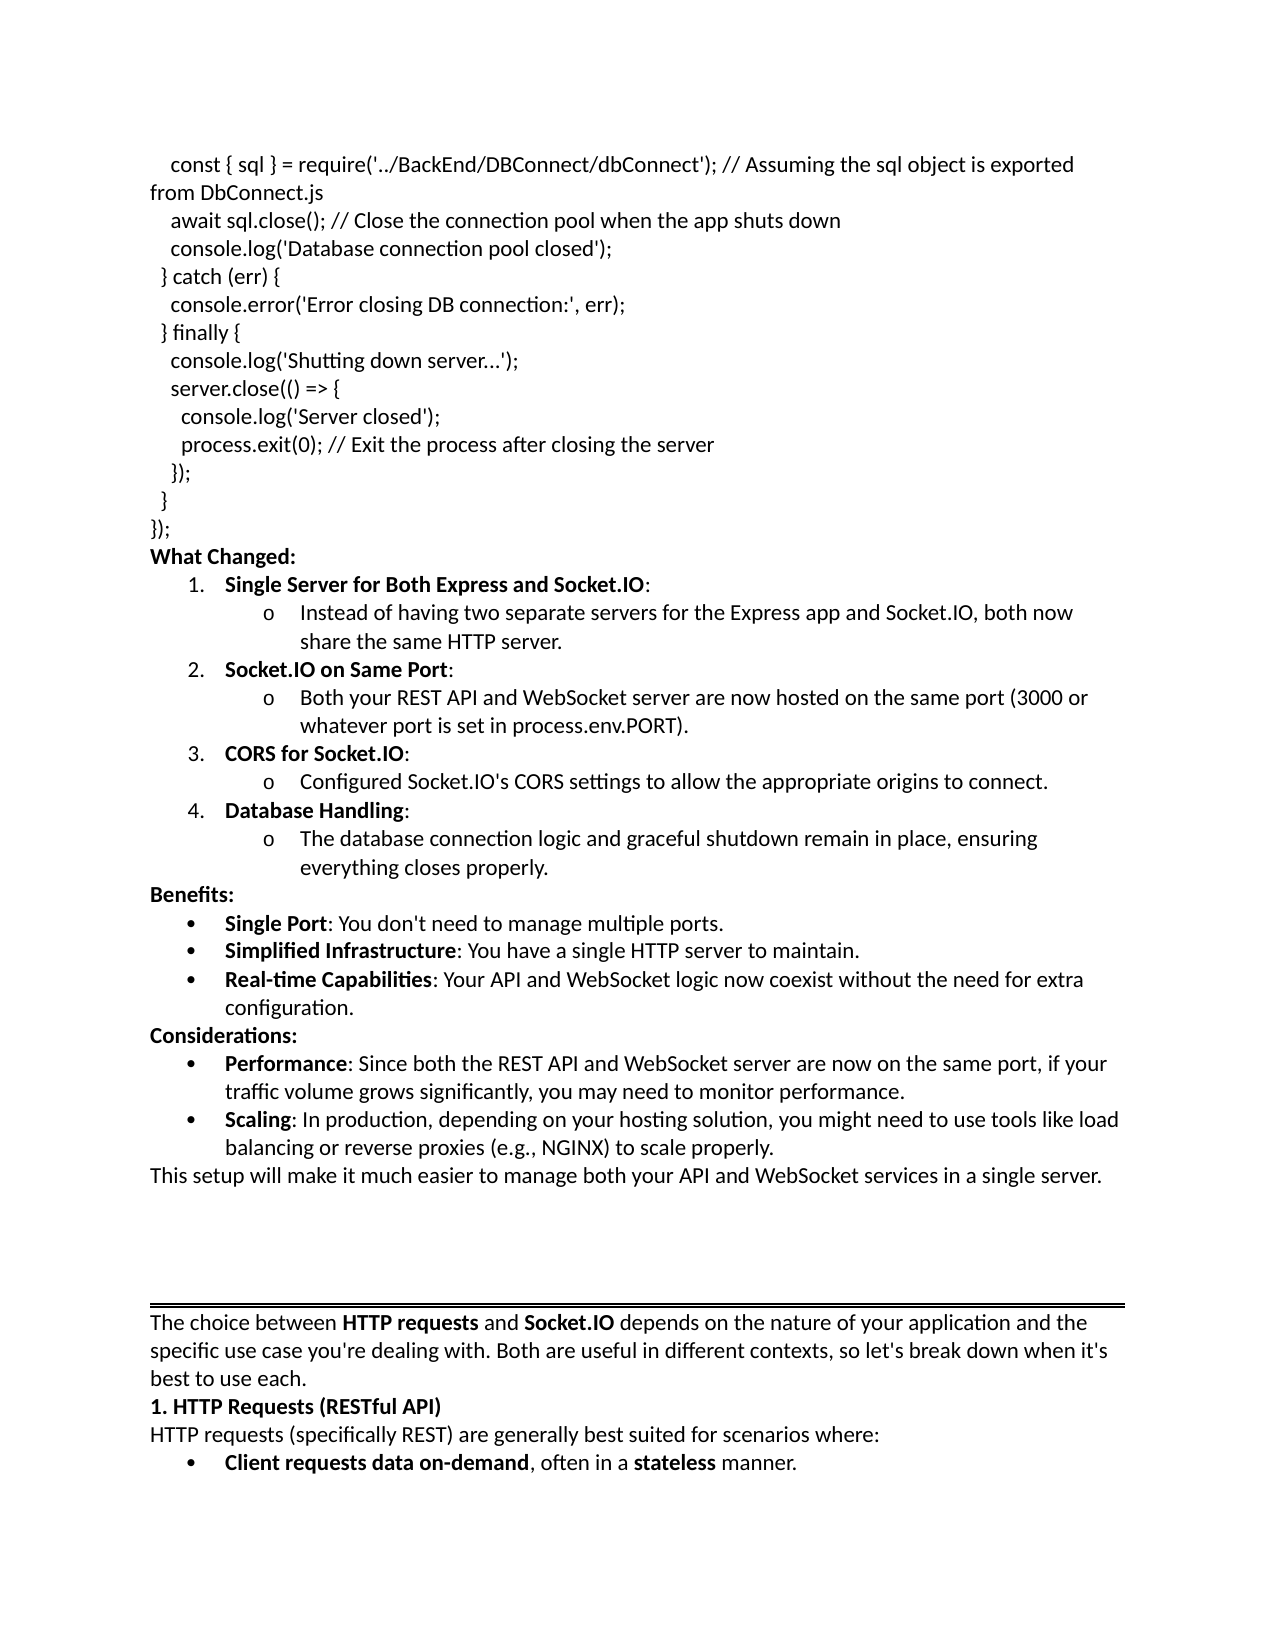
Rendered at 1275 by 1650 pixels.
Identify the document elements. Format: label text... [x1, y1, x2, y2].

text Considerations: [150, 1021, 1125, 1049]
list Performance: Since both the REST API and WebSocket server are now on the same port, if your traffic volume grows significantly, you may need to monitor performance. [187, 1049, 1125, 1105]
list CORS for Socket.IO: [187, 739, 1125, 767]
text } finally { [150, 318, 1125, 346]
text server.close(() => { [150, 374, 1125, 402]
list Configured Socket.IO's CORS settings to allow the appropriate origins to connect. [262, 767, 1125, 796]
text Benefits: [150, 881, 1125, 909]
text }); [150, 514, 1125, 542]
text } [150, 486, 1125, 514]
text console.log('Database connection pool closed'); [150, 234, 1125, 262]
list The database connection logic and graceful shutdown remain in place, ensuring everything closes properly. [262, 824, 1125, 881]
text The choice between HTTP requests and Socket.IO depends on the nature of your application and the specific use case you're dealing with. Both are useful in different contexts, so let's break down when it's best to use each. [150, 1308, 1125, 1392]
text 1. HTTP Requests (RESTful API) [150, 1392, 1125, 1420]
list Socket.IO on Same Port: [187, 655, 1125, 683]
text This setup will make it much easier to manage both your API and WebSocket services in a single server. [150, 1161, 1125, 1189]
list Simplified Infrastructure: You have a single HTTP server to maintain. [187, 937, 1125, 965]
list Database Handling: [187, 796, 1125, 824]
text console.log('Shutting down server...'); [150, 346, 1125, 374]
list Real-time Capabilities: Your API and WebSocket logic now coexist without the need for extra configuration. [187, 965, 1125, 1021]
text console.log('Server closed'); [150, 402, 1125, 430]
text What Changed: [150, 542, 1125, 570]
text process.exit(0); // Exit the process after closing the server [150, 430, 1125, 458]
text }); [150, 458, 1125, 486]
list Single Port: You don't need to manage multiple ports. [187, 909, 1125, 937]
text } catch (err) { [150, 262, 1125, 290]
list Both your REST API and WebSocket server are now hosted on the same port (3000 or whatever port is set in process.env.PORT). [262, 683, 1125, 739]
list Single Server for Both Express and Socket.IO: [187, 570, 1125, 598]
list Client requests data on-demand, often in a stateless manner. [187, 1448, 1125, 1476]
text await sql.close(); // Close the connection pool when the app shuts down [150, 206, 1125, 234]
list Instead of having two separate servers for the Express app and Socket.IO, both now share the same HTTP server. [262, 598, 1125, 655]
list Scaling: In production, depending on your hosting solution, you might need to use tools like load balancing or reverse proxies (e.g., NGINX) to scale properly. [187, 1105, 1125, 1161]
text console.error('Error closing DB connection:', err); [150, 290, 1125, 318]
text HTTP requests (specifically REST) are generally best suited for scenarios where: [150, 1420, 1125, 1448]
text const { sql } = require('../BackEnd/DBConnect/dbConnect'); // Assuming the sql object is exported from DbConnect.js [150, 150, 1125, 206]
